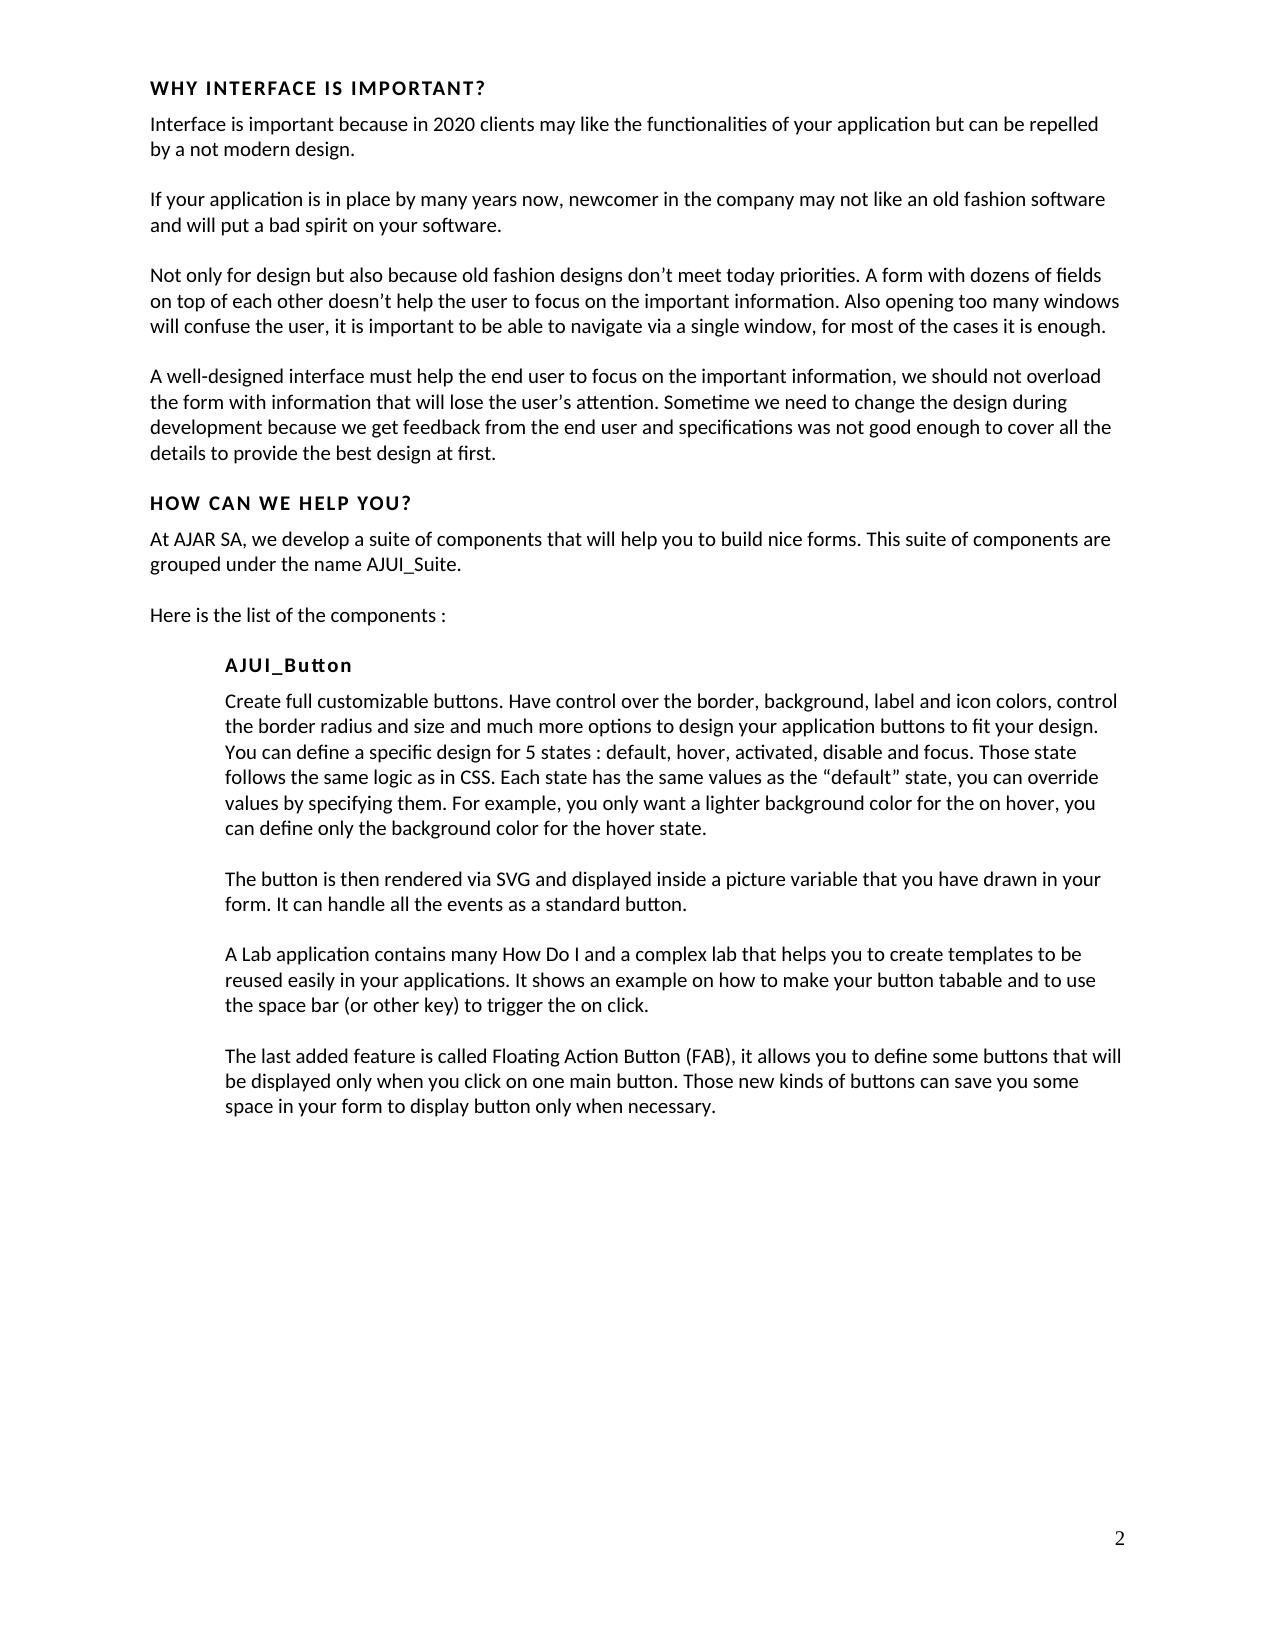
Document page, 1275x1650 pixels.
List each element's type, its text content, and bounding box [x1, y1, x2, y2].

text Why interface is important? [150, 75, 1125, 100]
text Interface is important because in 2020 clients may like the functionalities of your application but can be repelled by a not modern design. [150, 111, 1125, 162]
text The button is then rendered via SVG and displayed inside a picture variable that you have drawn in your form. It can handle all the events as a standard button. [225, 866, 1125, 917]
text The last added feature is called Floating Action Button (FAB), it allows you to define some buttons that will be displayed only when you click on one main button. Those new kinds of buttons can save you some space in your form to display button only when necessary. [225, 1043, 1125, 1119]
text Here is the list of the components : [150, 602, 1125, 627]
text A Lab application contains many How Do I and a complex lab that helps you to create templates to be reused easily in your applications. It shows an example on how to make your button tabable and to use the space bar (or other key) to trigger the on click. [225, 942, 1125, 1018]
text How can we help You? [150, 490, 1125, 516]
text At AJAR SA, we develop a suite of components that will help you to build nice forms. This suite of components are grouped under the name AJUI_Suite. [150, 526, 1125, 577]
text Create full customizable buttons. Have control over the border, background, label and icon colors, control the border radius and size and much more options to design your application buttons to fit your design. You can define a specific design for 5 states : default, hover, activated, disable and focus. Those state follows the same logic as in CSS. Each state has the same values as the “default” state, you can override values by specifying them. For example, you only want a lighter background color for the on hover, you can define only the background color for the hover state. [225, 688, 1125, 841]
text Not only for design but also because old fashion designs don’t meet today priorities. A form with dozens of fields on top of each other doesn’t help the user to focus on the important information. Also opening too many windows will confuse the user, it is important to be able to navigate via a single window, for most of the cases it is enough. [150, 262, 1125, 339]
text A well-designed interface must help the end user to focus on the important information, we should not overload the form with information that will lose the user’s attention. Sometime we need to change the design during development because we get feedback from the end user and specifications was not good enough to cover all the details to provide the best design at first. [150, 364, 1125, 465]
text AJUI_Button [225, 652, 1125, 678]
text If your application is in place by many years now, newcomer in the company may not like an old fashion software and will put a bad spirit on your software. [150, 187, 1125, 237]
